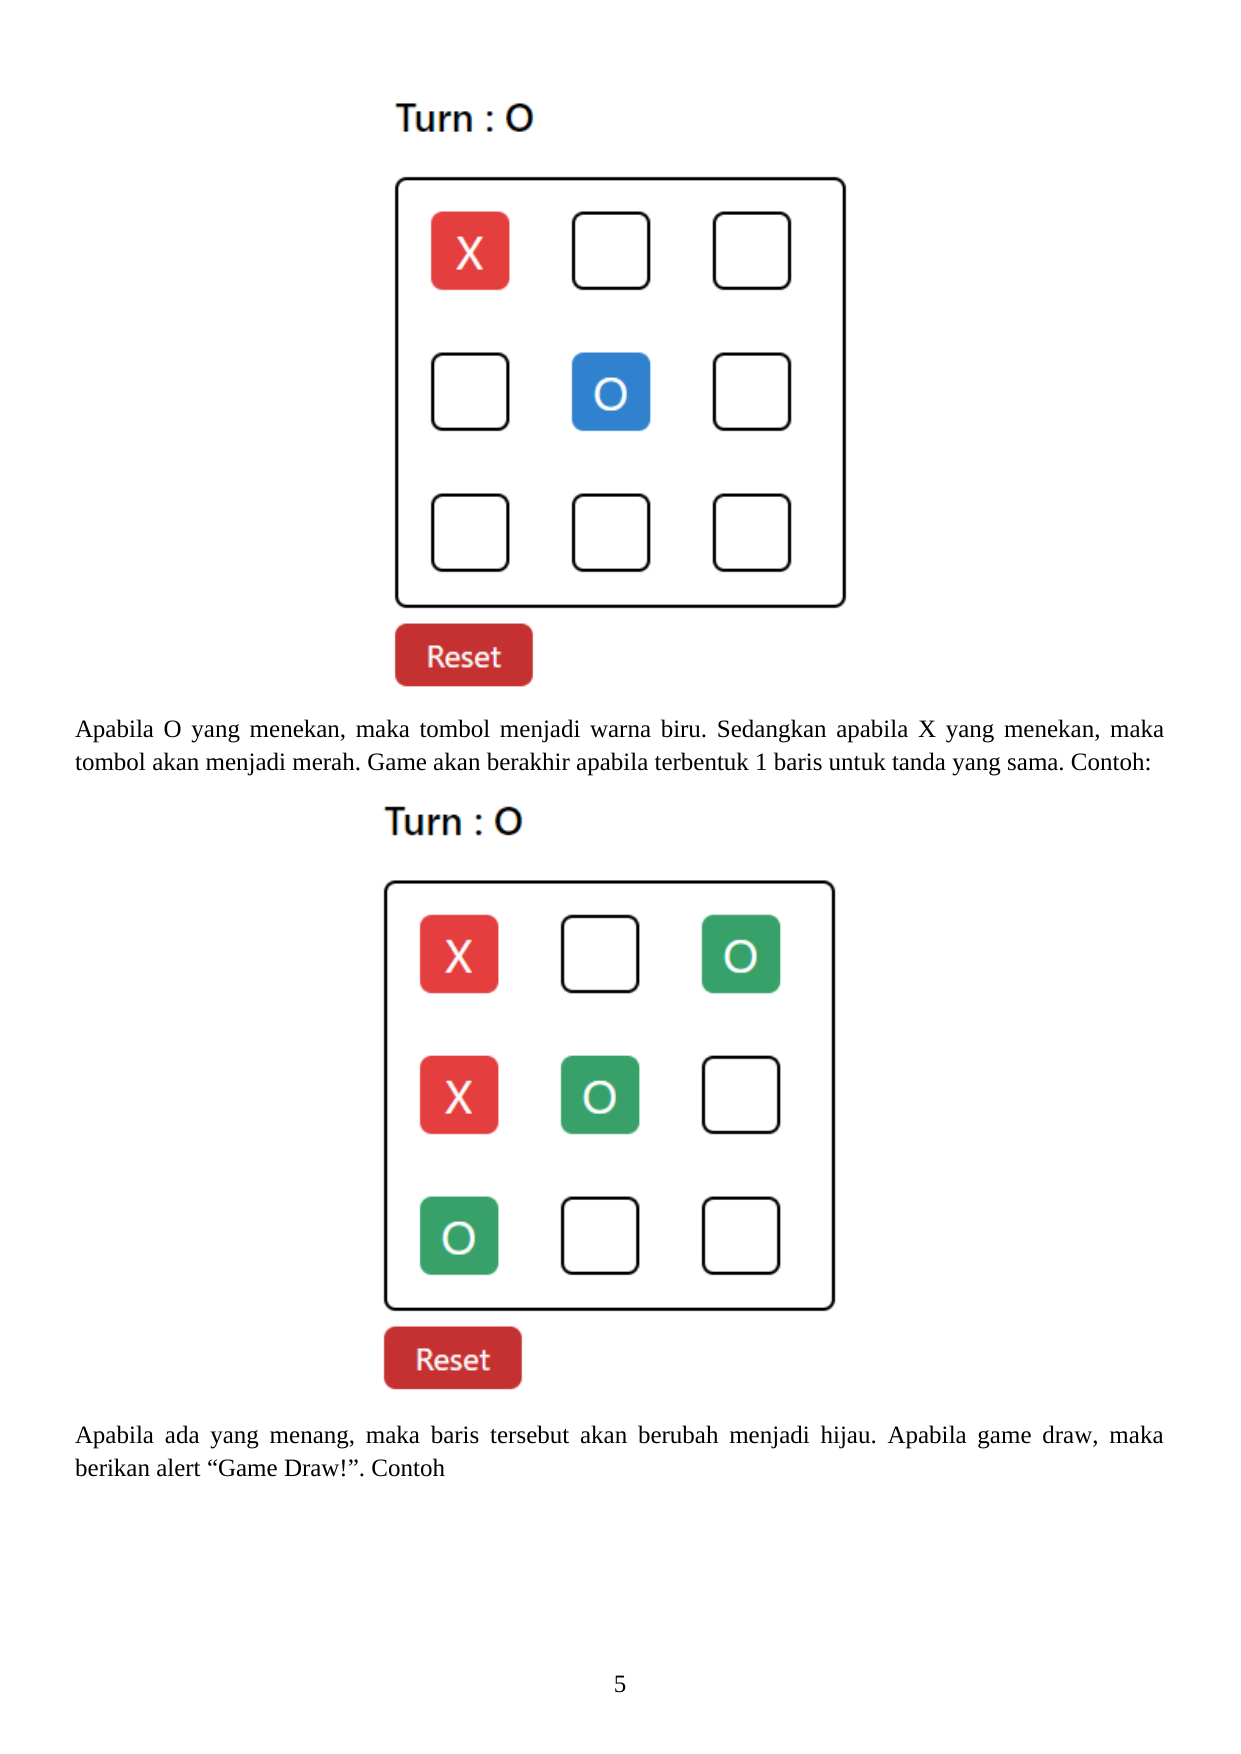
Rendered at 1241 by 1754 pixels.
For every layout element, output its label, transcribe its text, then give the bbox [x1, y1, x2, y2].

text Apabila O yang menekan, maka tombol menjadi warna biru. Sedangkan apabila X yang menekan, maka tombol akan menjadi merah. Game akan berakhir apabila terbentuk 1 baris untuk tanda yang sama. Contoh: [75, 714, 1165, 775]
picture [242, 75, 998, 710]
picture [234, 779, 1006, 1416]
text Apabila ada yang menang, maka baris tersebut akan berubah menjadi hijau. Apabila game draw, maka berikan alert “Game Draw!”. Contoh [75, 1420, 1165, 1482]
